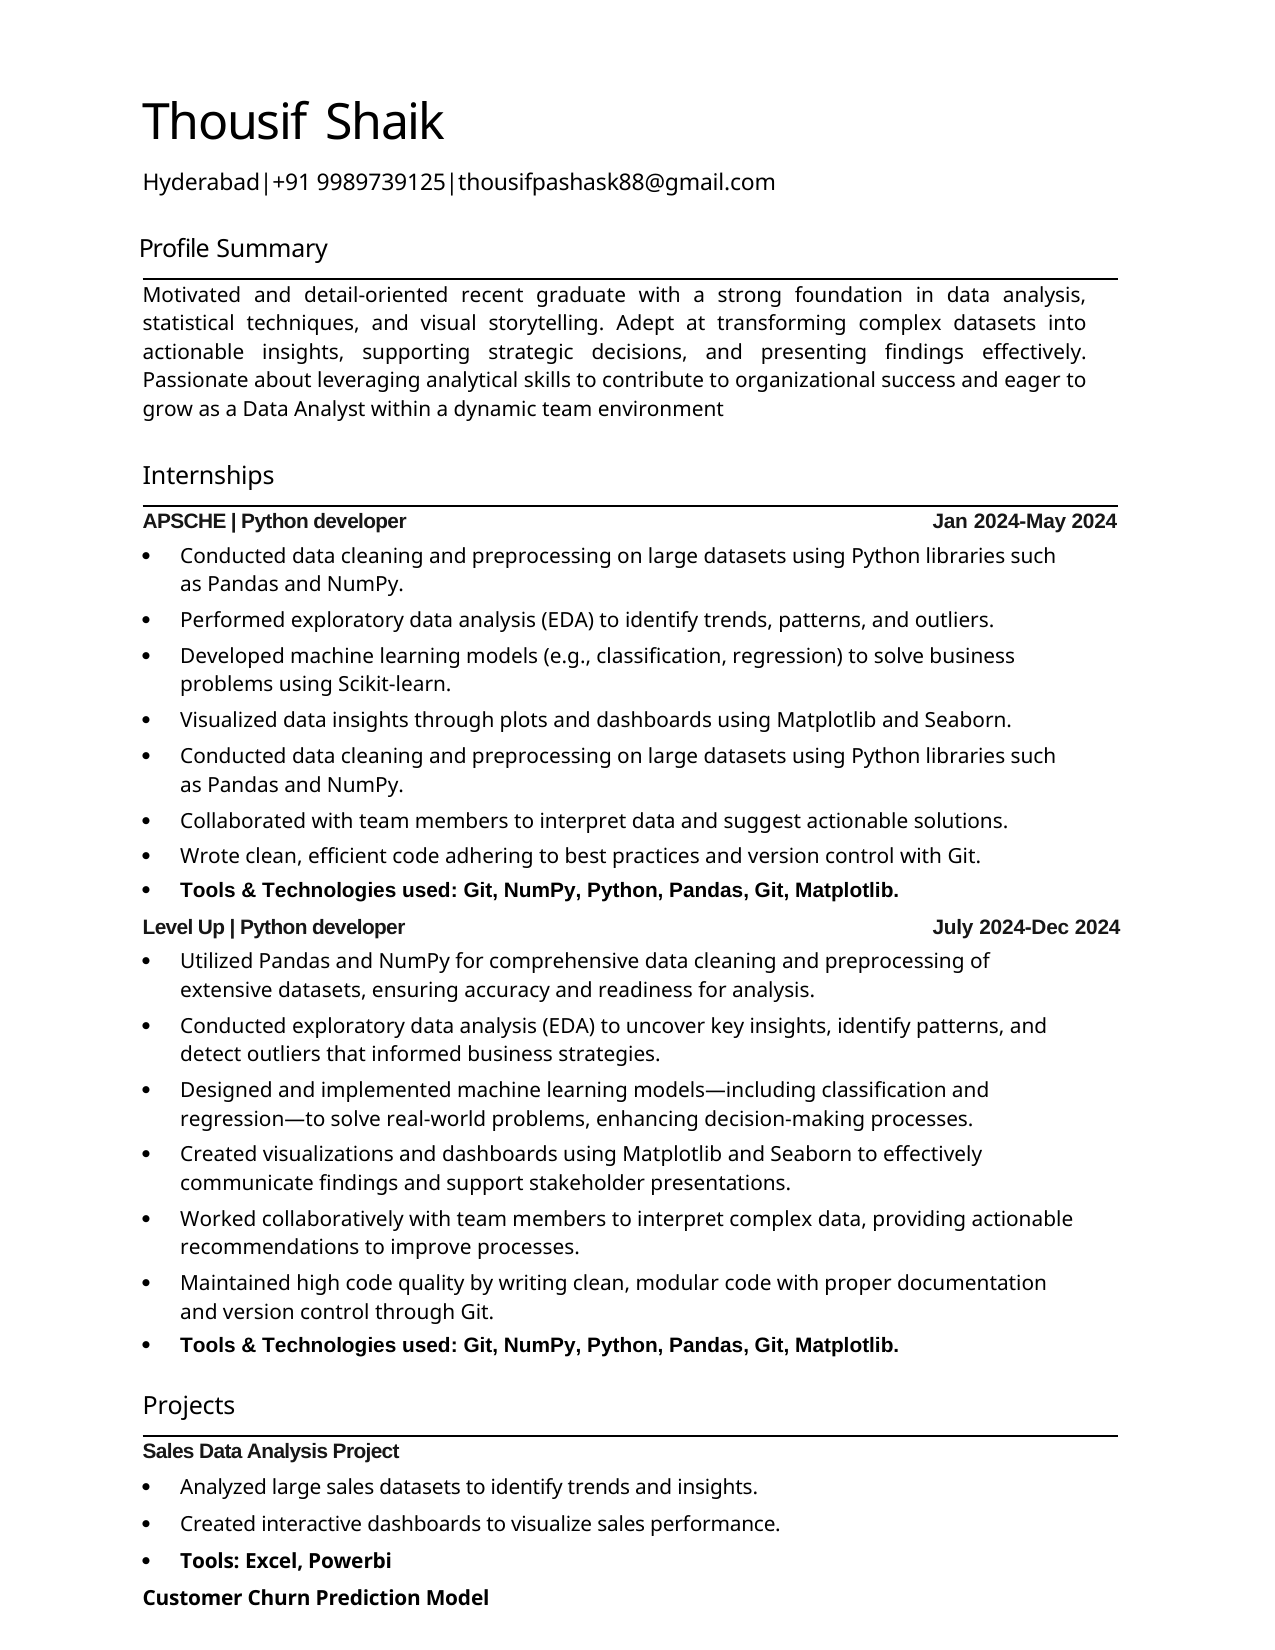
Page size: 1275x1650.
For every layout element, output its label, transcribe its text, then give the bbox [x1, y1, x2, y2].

list Conducted data cleaning and preprocessing on large datasets using Python libraries such as Pandas and NumPy. [142, 541, 1079, 598]
text Motivated and detail-oriented recent graduate with a strong foundation in data analysis, statistical techniques, and visual storytelling. Adept at transforming complex datasets into actionable insights, supporting strategic decisions, and presenting findings effectively. Passionate about leveraging analytical skills to contribute to organizational success and eager to grow as a Data Analyst within a dynamic team environment [142, 276, 1088, 422]
list Collaborated with team members to interpret data and suggest actionable solutions. [142, 806, 1079, 834]
list Utilized Pandas and NumPy for comprehensive data cleaning and preprocessing of extensive datasets, ensuring accuracy and readiness for analysis. [142, 946, 1079, 1003]
list Wrote clean, efficient code adhering to best practices and version control with Git. [142, 842, 1079, 870]
text Sales Data Analysis Project [142, 1439, 1162, 1463]
list Maintained high code quality by writing clean, modular code with proper documentation and version control through Git. [142, 1268, 1079, 1325]
list Visualized data insights through plots and dashboards using Matplotlib and Seaborn. [142, 705, 1079, 734]
subtitle Projects [142, 1388, 1162, 1422]
list Tools & Technologies used: Git, NumPy, Python, Pandas, Git, Matplotlib. [142, 1333, 1079, 1388]
subtitle Profile Summary [138, 231, 1162, 265]
list Conducted exploratory data analysis (EDA) to uncover key insights, identify patterns, and detect outliers that informed business strategies. [142, 1011, 1079, 1068]
list Analyzed large sales datasets to identify trends and insights. [142, 1472, 1110, 1500]
text APSCHE | Python developer Jan 2024-May 2024 [142, 509, 1162, 533]
list Worked collaboratively with team members to interpret complex data, providing actionable recommendations to improve processes. [142, 1204, 1079, 1261]
subtitle Internships [142, 458, 1162, 492]
list Tools & Technologies used: Git, NumPy, Python, Pandas, Git, Matplotlib. [142, 878, 1138, 902]
list Designed and implemented machine learning models—including classification and regression—to solve real-world problems, enhancing decision-making processes. [142, 1075, 1079, 1132]
text Level Up | Python developer July 2024-Dec 2024 [142, 915, 1162, 939]
list Created interactive dashboards to visualize sales performance. [142, 1509, 1110, 1537]
list Developed machine learning models (e.g., classification, regression) to solve business problems using Scikit-learn. [142, 641, 1079, 698]
text Customer Churn Prediction Model [142, 1583, 1110, 1611]
list Performed exploratory data analysis (EDA) to identify trends, patterns, and outliers. [142, 605, 1079, 633]
list Created visualizations and dashboards using Matplotlib and Seaborn to effectively communicate findings and support stakeholder presentations. [142, 1139, 1079, 1196]
text Hyderabad|+91 9989739125|thousifpashask88@gmail.com [142, 166, 1162, 198]
list Conducted data cleaning and preprocessing on large datasets using Python libraries such as Pandas and NumPy. [142, 741, 1079, 798]
list Tools: Excel, Powerbi [142, 1546, 1110, 1574]
title Thousif Shaik [142, 86, 1162, 154]
